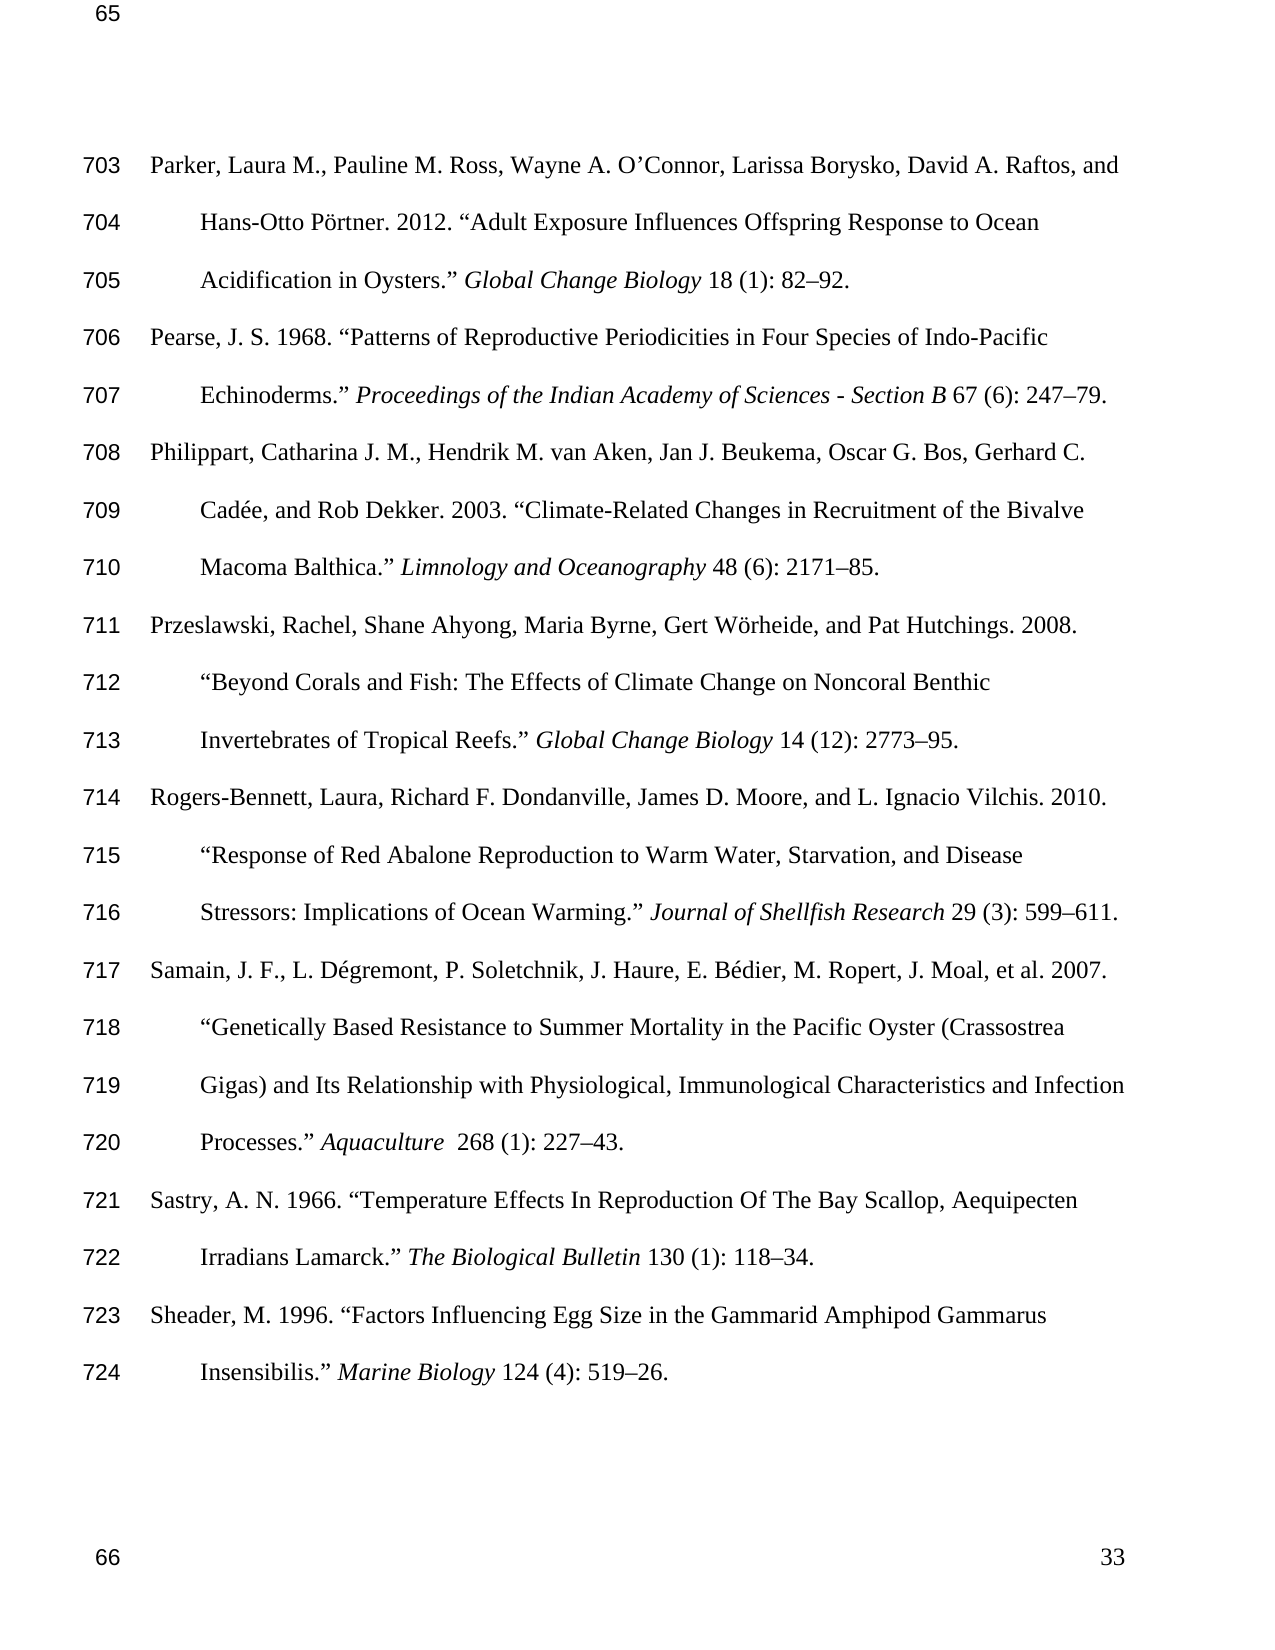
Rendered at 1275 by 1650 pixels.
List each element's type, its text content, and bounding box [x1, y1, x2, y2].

text Rogers-Bennett, Laura, Richard F. Dondanville, James D. Moore, and L. Ignacio Vilchis. 2010. “Response of Red Abalone Reproduction to Warm Water, Starvation, and Disease Stressors: Implications of Ocean Warming.” Journal of Shellfish Research 29 (3): 599–611. [150, 782, 1125, 926]
text Philippart, Catharina J. M., Hendrik M. van Aken, Jan J. Beukema, Oscar G. Bos, Gerhard C. Cadée, and Rob Dekker. 2003. “Climate-Related Changes in Recruitment of the Bivalve Macoma Balthica.” Limnology and Oceanography 48 (6): 2171–85. [150, 437, 1125, 581]
text Samain, J. F., L. Dégremont, P. Soletchnik, J. Haure, E. Bédier, M. Ropert, J. Moal, et al. 2007. “Genetically Based Resistance to Summer Mortality in the Pacific Oyster (Crassostrea Gigas) and Its Relationship with Physiological, Immunological Characteristics and Infection Processes.” Aquaculture 268 (1): 227–43. [150, 955, 1125, 1156]
text Parker, Laura M., Pauline M. Ross, Wayne A. O’Connor, Larissa Borysko, David A. Raftos, and Hans-Otto Pörtner. 2012. “Adult Exposure Influences Offspring Response to Ocean Acidification in Oysters.” Global Change Biology 18 (1): 82–92. [150, 150, 1125, 294]
text Pearse, J. S. 1968. “Patterns of Reproductive Periodicities in Four Species of Indo-Pacific Echinoderms.” Proceedings of the Indian Academy of Sciences - Section B 67 (6): 247–79. [150, 322, 1125, 409]
text Sastry, A. N. 1966. “Temperature Effects In Reproduction Of The Bay Scallop, Aequipecten Irradians Lamarck.” The Biological Bulletin 130 (1): 118–34. [150, 1185, 1125, 1271]
text Przeslawski, Rachel, Shane Ahyong, Maria Byrne, Gert Wörheide, and Pat Hutchings. 2008. “Beyond Corals and Fish: The Effects of Climate Change on Noncoral Benthic Invertebrates of Tropical Reefs.” Global Change Biology 14 (12): 2773–95. [150, 610, 1125, 754]
text Sheader, M. 1996. “Factors Influencing Egg Size in the Gammarid Amphipod Gammarus Insensibilis.” Marine Biology 124 (4): 519–26. [150, 1300, 1125, 1386]
